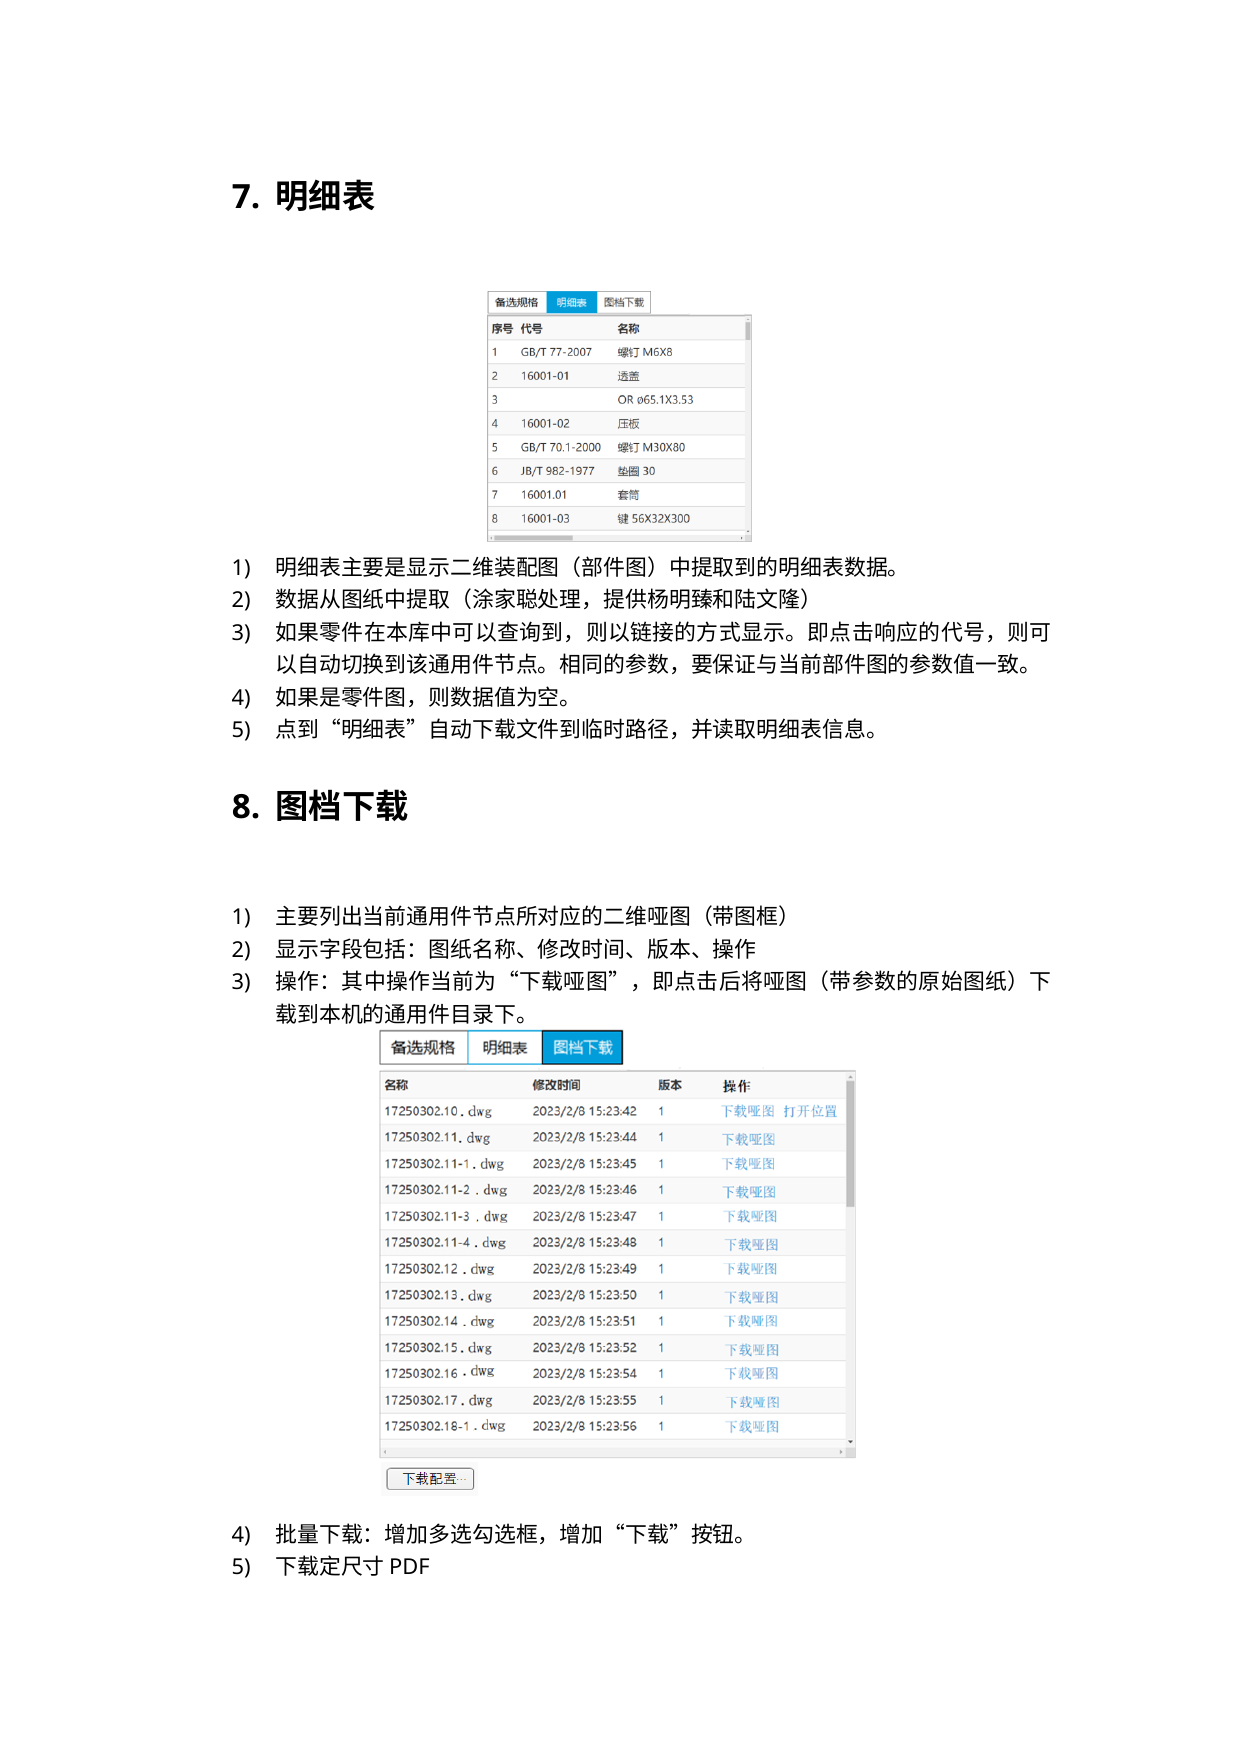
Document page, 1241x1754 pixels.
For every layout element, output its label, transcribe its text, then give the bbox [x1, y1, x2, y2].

list 显示字段包括：图纸名称、修改时间、版本、操作 [231, 931, 1053, 964]
list 操作：其中操作当前为“下载哑图”，即点击后将哑图（带参数的原始图纸）下载到本机的通用件目录下。 [231, 964, 1053, 1029]
list 如果零件在本库中可以查询到，则以链接的方式显示。即点击响应的代号，则可以自动切换到该通用件节点。相同的参数，要保证与当前部件图的参数值一致。 [231, 614, 1053, 679]
list 批量下载：增加多选勾选框，增加“下载”按钮。 [231, 1516, 1053, 1549]
list 下载定尺寸PDF [231, 1549, 1053, 1581]
picture [375, 1028, 865, 1500]
picture [486, 289, 754, 544]
list 主要列出当前通用件节点所对应的二维哑图（带图框） [231, 899, 1053, 931]
subtitle 明细表 [232, 162, 1053, 227]
subtitle 图档下载 [232, 771, 1053, 836]
list 点到“明细表”自动下载文件到临时路径，并读取明细表信息。 [231, 712, 1053, 744]
list 如果是零件图，则数据值为空。 [231, 679, 1053, 712]
list 数据从图纸中提取（涂家聪处理，提供杨明臻和陆文隆） [231, 582, 1053, 614]
list 明细表主要是显示二维装配图（部件图）中提取到的明细表数据。 [231, 549, 1053, 582]
